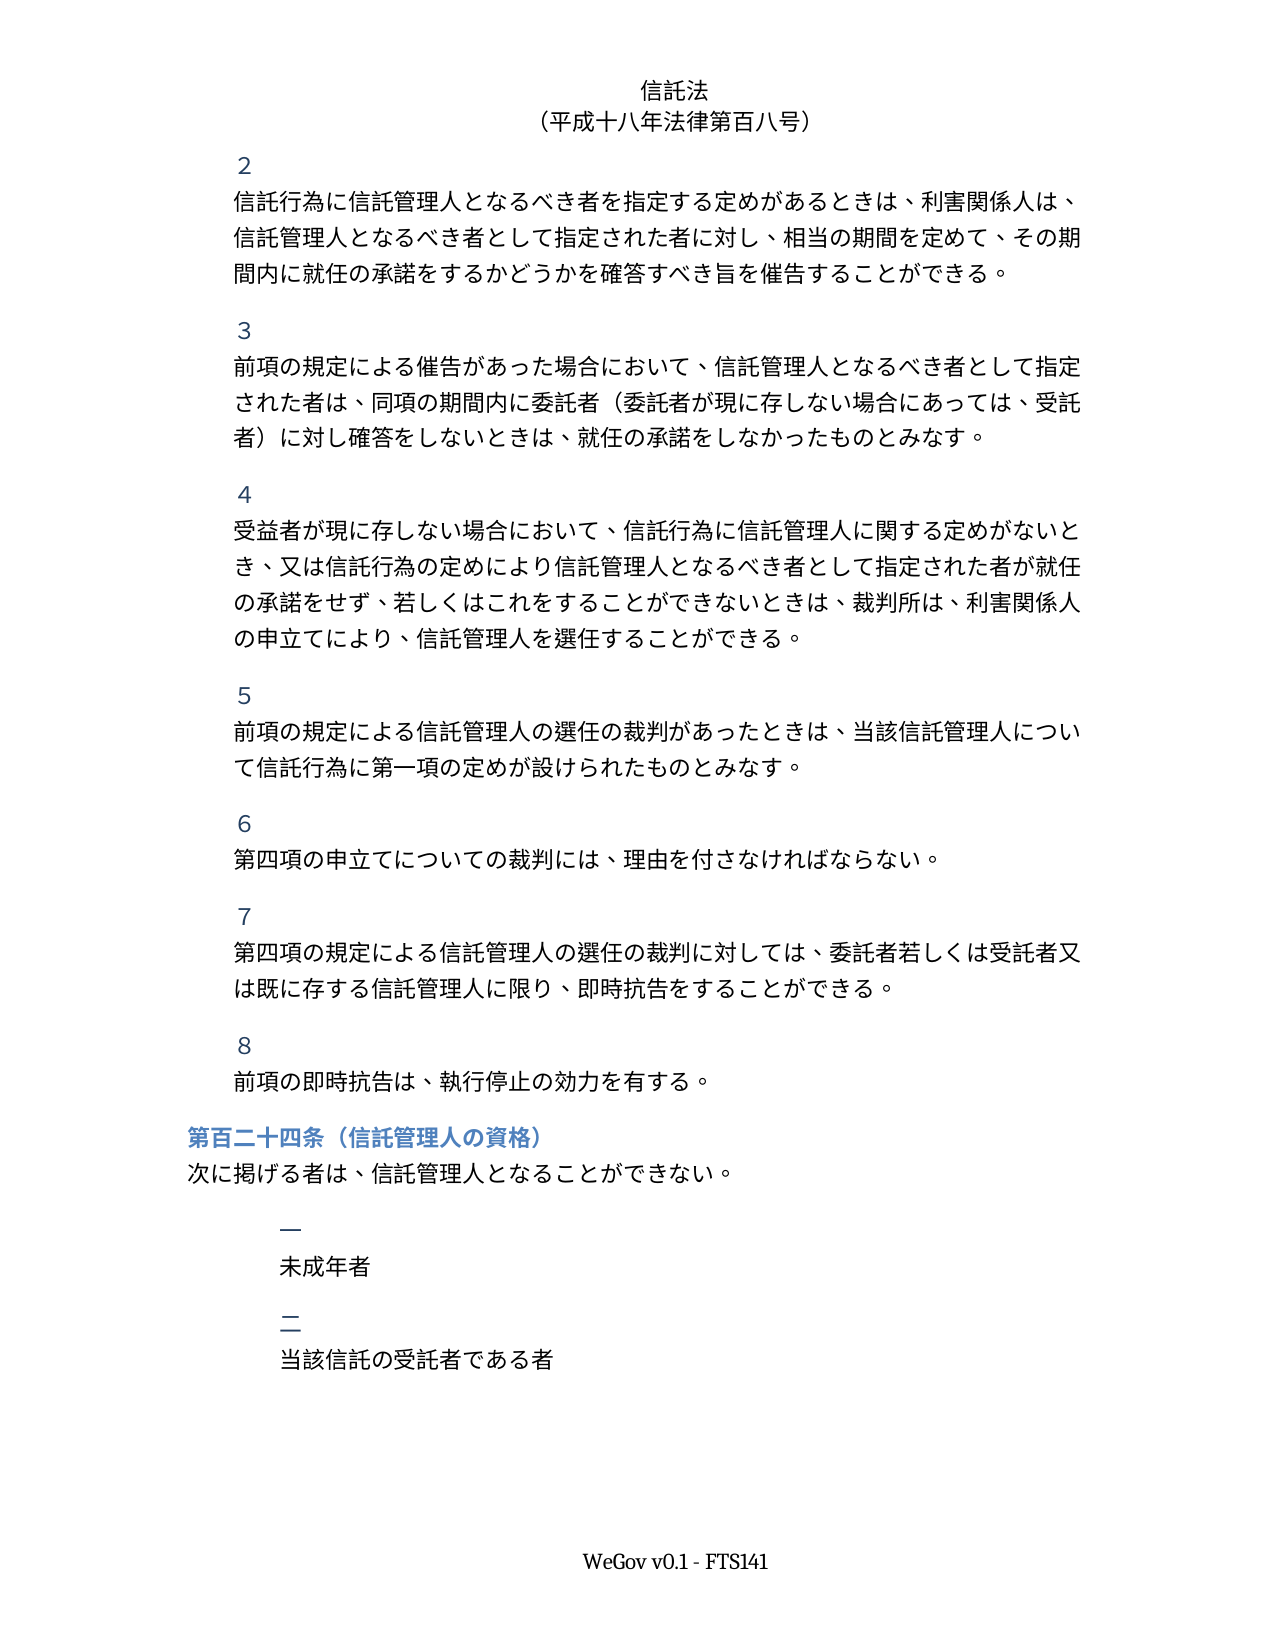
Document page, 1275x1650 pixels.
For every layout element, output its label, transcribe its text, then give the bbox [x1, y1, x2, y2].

text 受益者が現に存しない場合において、信託行為に信託管理人に関する定めがないとき、又は信託行為の定めにより信託管理人となるべき者として指定された者が就任の承諾をせず、若しくはこれをすることができないときは、裁判所は、利害関係人の申立てにより、信託管理人を選任することができる。 [233, 515, 1087, 654]
text 前項の即時抗告は、執行停止の効力を有する。 [233, 1066, 1087, 1097]
text 信託行為に信託管理人となるべき者を指定する定めがあるときは、利害関係人は、信託管理人となるべき者として指定された者に対し、相当の期間を定めて、その期間内に就任の承諾をするかどうかを確答すべき旨を催告することができる。 [233, 186, 1087, 289]
text 未成年者 [279, 1251, 1087, 1282]
subtitle ２ [233, 150, 1087, 181]
subtitle 第百二十四条（信託管理人の資格） [187, 1122, 1087, 1154]
subtitle 二 [279, 1308, 1087, 1339]
text 前項の規定による催告があった場合において、信託管理人となるべき者として指定された者は、同項の期間内に委託者（委託者が現に存しない場合にあっては、受託者）に対し確答をしないときは、就任の承諾をしなかったものとみなす。 [233, 351, 1087, 454]
subtitle ３ [233, 314, 1087, 346]
subtitle ４ [233, 479, 1087, 510]
text 前項の規定による信託管理人の選任の裁判があったときは、当該信託管理人について信託行為に第一項の定めが設けられたものとみなす。 [233, 716, 1087, 783]
subtitle 一 [279, 1215, 1087, 1246]
text 第四項の規定による信託管理人の選任の裁判に対しては、委託者若しくは受託者又は既に存する信託管理人に限り、即時抗告をすることができる。 [233, 937, 1087, 1004]
subtitle ８ [233, 1030, 1087, 1061]
subtitle ５ [233, 680, 1087, 711]
text 次に掲げる者は、信託管理人となることができない。 [187, 1158, 1087, 1189]
subtitle ７ [233, 901, 1087, 932]
text 第四項の申立てについての裁判には、理由を付さなければならない。 [233, 844, 1087, 876]
subtitle ６ [233, 808, 1087, 839]
text 当該信託の受託者である者 [279, 1344, 1087, 1375]
